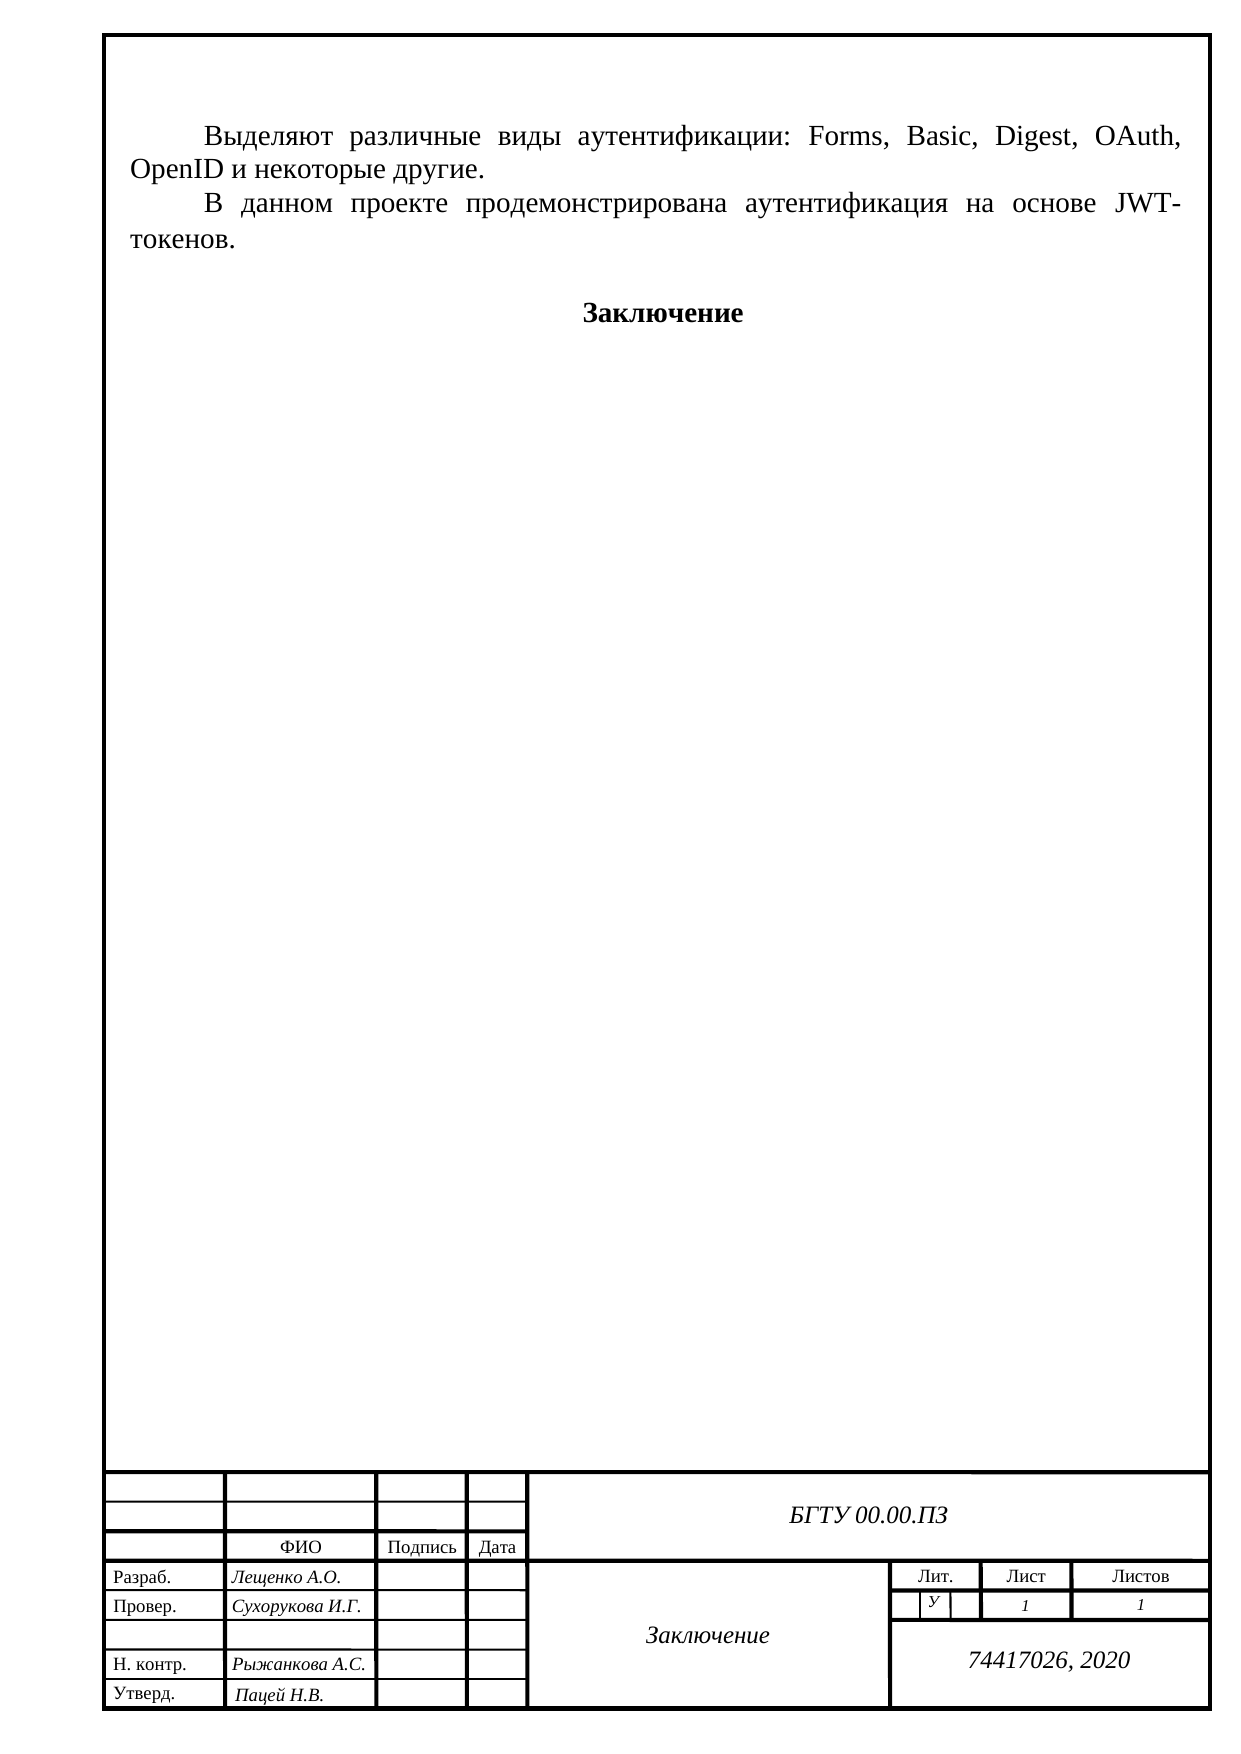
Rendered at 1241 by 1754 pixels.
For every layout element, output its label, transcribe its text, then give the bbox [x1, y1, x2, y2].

text В данном проекте продемонстрирована аутентификация на основе JWT-токенов. [130, 185, 1181, 255]
text Заключение [145, 295, 1181, 328]
list Выделяют различные виды аутентификации: Forms, Basic, Digest, OAuth, OpenID и некоторые другие. [130, 118, 1181, 185]
